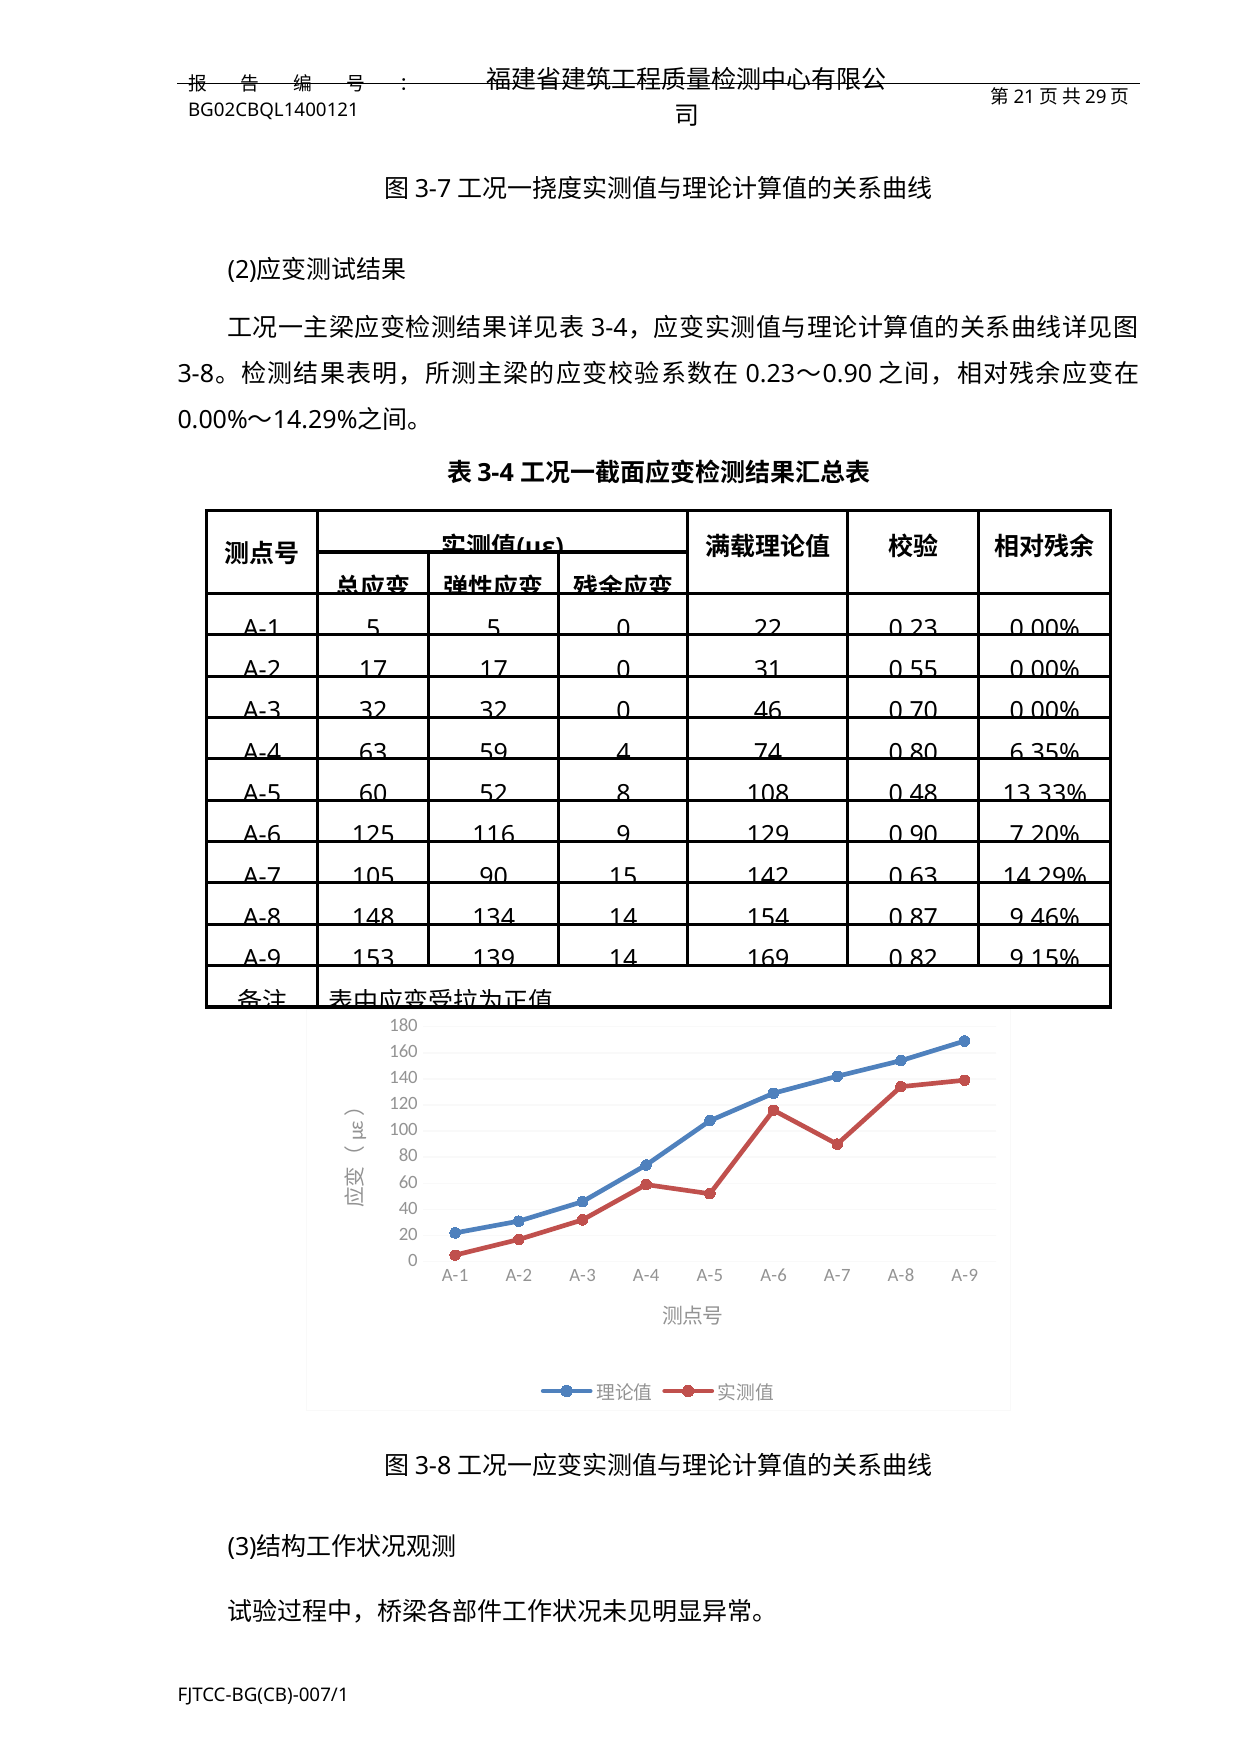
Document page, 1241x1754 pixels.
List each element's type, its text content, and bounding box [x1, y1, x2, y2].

table_cell A-7 [208, 843, 316, 881]
table_cell 5 [319, 595, 427, 633]
table_cell 59 [430, 719, 557, 757]
table_cell 74 [689, 719, 846, 757]
table_header 实测值(με) [319, 512, 686, 550]
table_cell 134 [430, 884, 557, 923]
table_cell A-8 [208, 884, 316, 923]
table_cell 0.00% [980, 595, 1109, 633]
table_cell 14.29% [980, 843, 1109, 881]
table_cell 9.15% [980, 926, 1109, 964]
table_header 满载理论值 (με) [689, 512, 846, 592]
table_cell 总应变 [319, 554, 427, 592]
table_cell 0.87 [849, 884, 977, 923]
table_cell 60 [319, 760, 427, 798]
table_cell 22 [689, 595, 846, 633]
table_cell 0.82 [849, 926, 977, 964]
table_cell A-3 [208, 678, 316, 716]
table_cell 46 [689, 678, 846, 716]
table_cell 52 [430, 760, 557, 798]
table_cell 125 [319, 802, 427, 840]
table_cell 残余应变 [560, 554, 686, 592]
table_cell 108 [689, 760, 846, 798]
table_cell 129 [689, 802, 846, 840]
text 工况一主梁应变检测结果详见表3-4，应变实测值与理论计算值的关系曲线详见图3-8。检测结果表明，所测主梁的应变校验系数在0.23～0.90之间，相对残余应变在0.00%～14.29%之间。 [177, 300, 1140, 438]
table_cell 32 [319, 678, 427, 716]
table_cell A-1 [208, 595, 316, 633]
table_cell 0.00% [980, 636, 1109, 674]
text 试验过程中，桥梁各部件工作状况未见明显异常。 [177, 1577, 1140, 1642]
table_cell A-9 [208, 926, 316, 964]
table_cell A-2 [208, 636, 316, 674]
table_cell 9 [560, 802, 686, 840]
table_cell 90 [430, 843, 557, 881]
table_cell 7.20% [980, 802, 1109, 840]
text (2)应变测试结果 [177, 235, 1140, 300]
table_cell 0.90 [849, 802, 977, 840]
table_cell 0 [560, 595, 686, 633]
table_cell 0 [560, 636, 686, 674]
table_cell 5 [430, 595, 557, 633]
table_cell 6.35% [980, 719, 1109, 757]
table_cell 0.23 [849, 595, 977, 633]
table_cell A-4 [208, 719, 316, 757]
table_cell 153 [319, 926, 427, 964]
table_cell 14 [560, 926, 686, 964]
text 表3-4 工况一截面应变检测结果汇总表 [177, 438, 1140, 503]
table_cell 17 [430, 636, 557, 674]
table_cell 148 [319, 884, 427, 923]
table_cell 31 [689, 636, 846, 674]
text 图3-7 工况一挠度实测值与理论计算值的关系曲线 [177, 89, 1140, 219]
text (3)结构工作状况观测 [177, 1512, 1140, 1577]
table_cell 63 [319, 719, 427, 757]
table_cell 14 [560, 884, 686, 923]
table_cell 0.55 [849, 636, 977, 674]
table_cell 0.48 [849, 760, 977, 798]
table_cell 备注 [208, 967, 316, 1005]
table_header 相对残余应变 [980, 512, 1109, 592]
table_cell 9.46% [980, 884, 1109, 923]
table_cell 169 [689, 926, 846, 964]
table_cell 13.33% [980, 760, 1109, 798]
table_header 测点号 [208, 512, 316, 592]
table_cell 15 [560, 843, 686, 881]
table_cell 32 [430, 678, 557, 716]
table_cell A-6 [208, 802, 316, 840]
text 图3-8 工况一应变实测值与理论计算值的关系曲线 [177, 1431, 1140, 1496]
table_cell 17 [319, 636, 427, 674]
table_cell 142 [689, 843, 846, 881]
table_cell 8 [560, 760, 686, 798]
table_cell 105 [319, 843, 427, 881]
table_header 校验 系数 [849, 512, 977, 592]
table_cell 表中应变受拉为正值 [319, 967, 1109, 1005]
table_cell 0.00% [980, 678, 1109, 716]
table_cell 0.70 [849, 678, 977, 716]
table_cell A-5 [208, 760, 316, 798]
table_cell 139 [430, 926, 557, 964]
table_cell 116 [430, 802, 557, 840]
table_cell 154 [689, 884, 846, 923]
table_cell 0 [560, 678, 686, 716]
table_cell 0.80 [849, 719, 977, 757]
table_cell 0.63 [849, 843, 977, 881]
table_cell 4 [560, 719, 686, 757]
table_cell 弹性应变 [430, 554, 557, 592]
